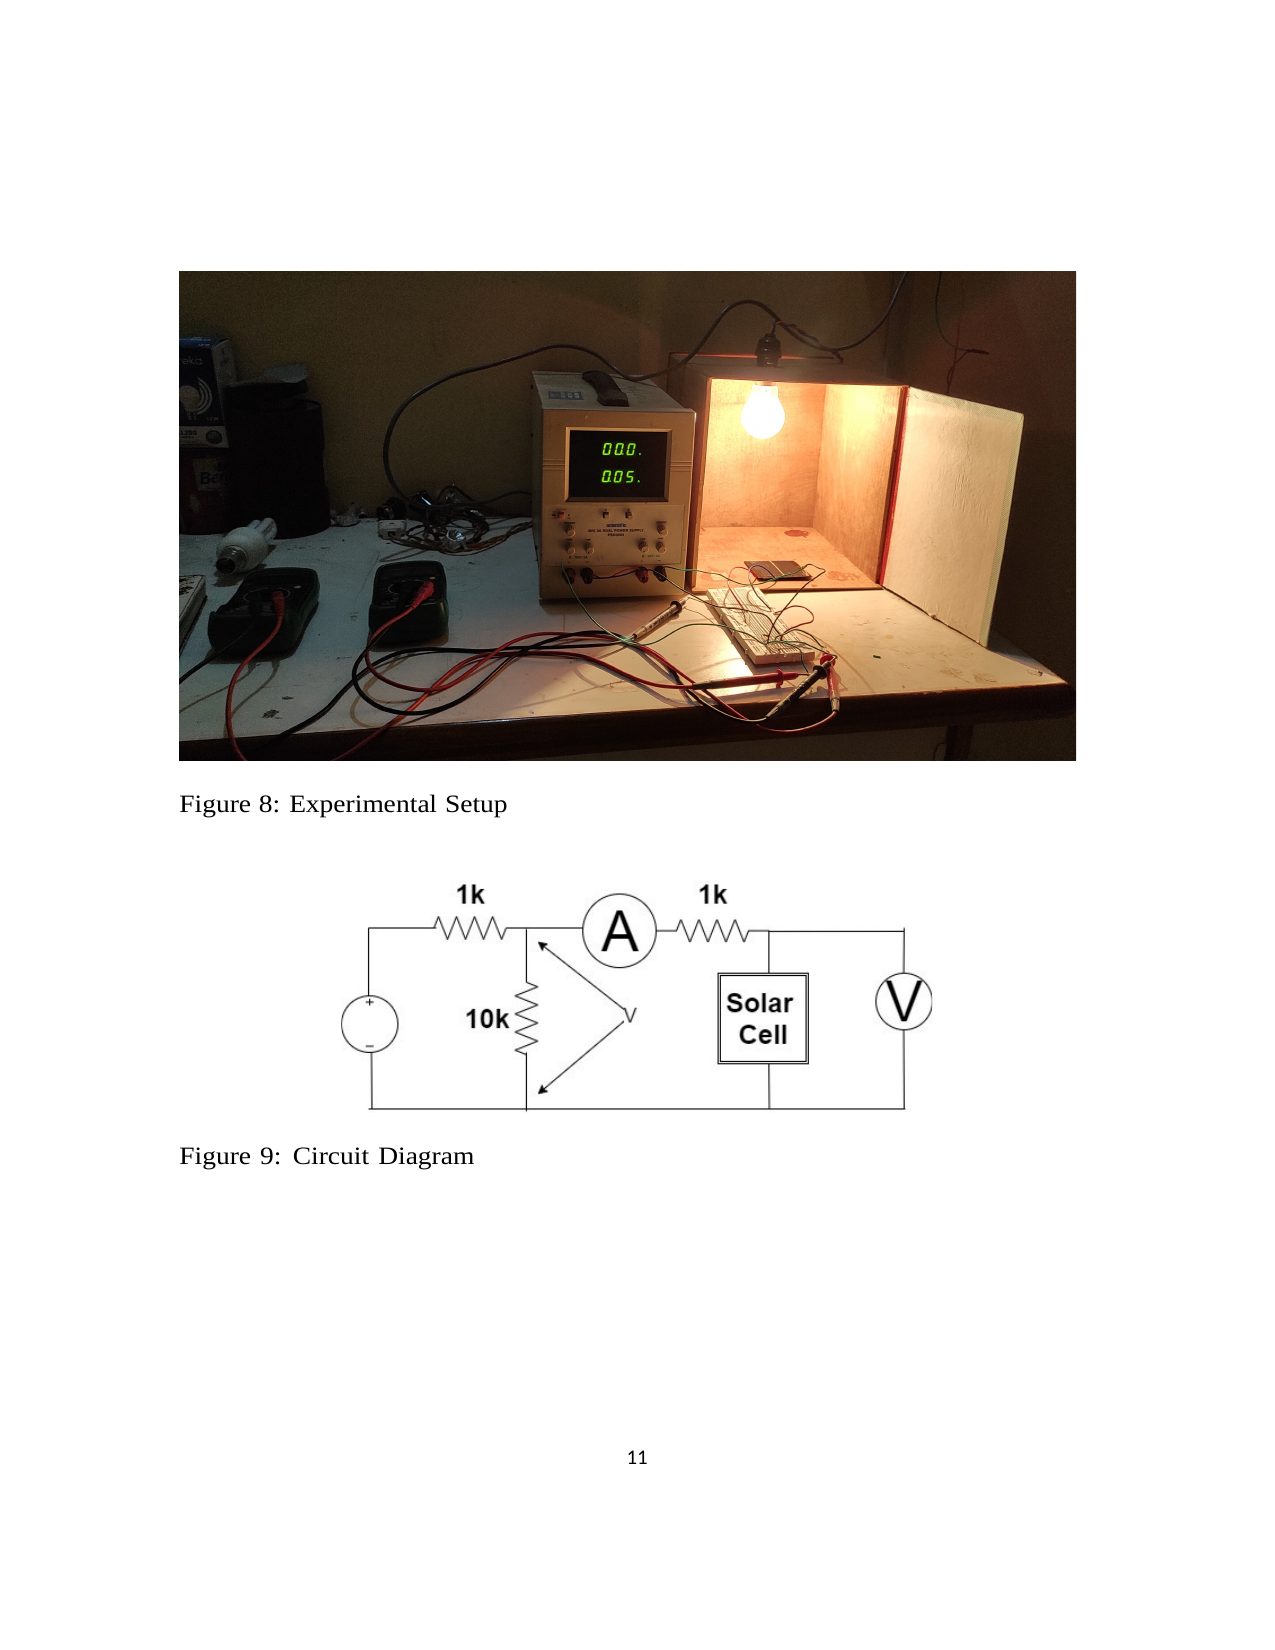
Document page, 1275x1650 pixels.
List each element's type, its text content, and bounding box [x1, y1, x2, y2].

text Figure 9: Circuit Diagram [179, 1141, 1175, 1170]
picture [179, 271, 1077, 761]
picture [341, 880, 933, 1113]
text Figure 8: Experimental Setup [179, 789, 1175, 818]
